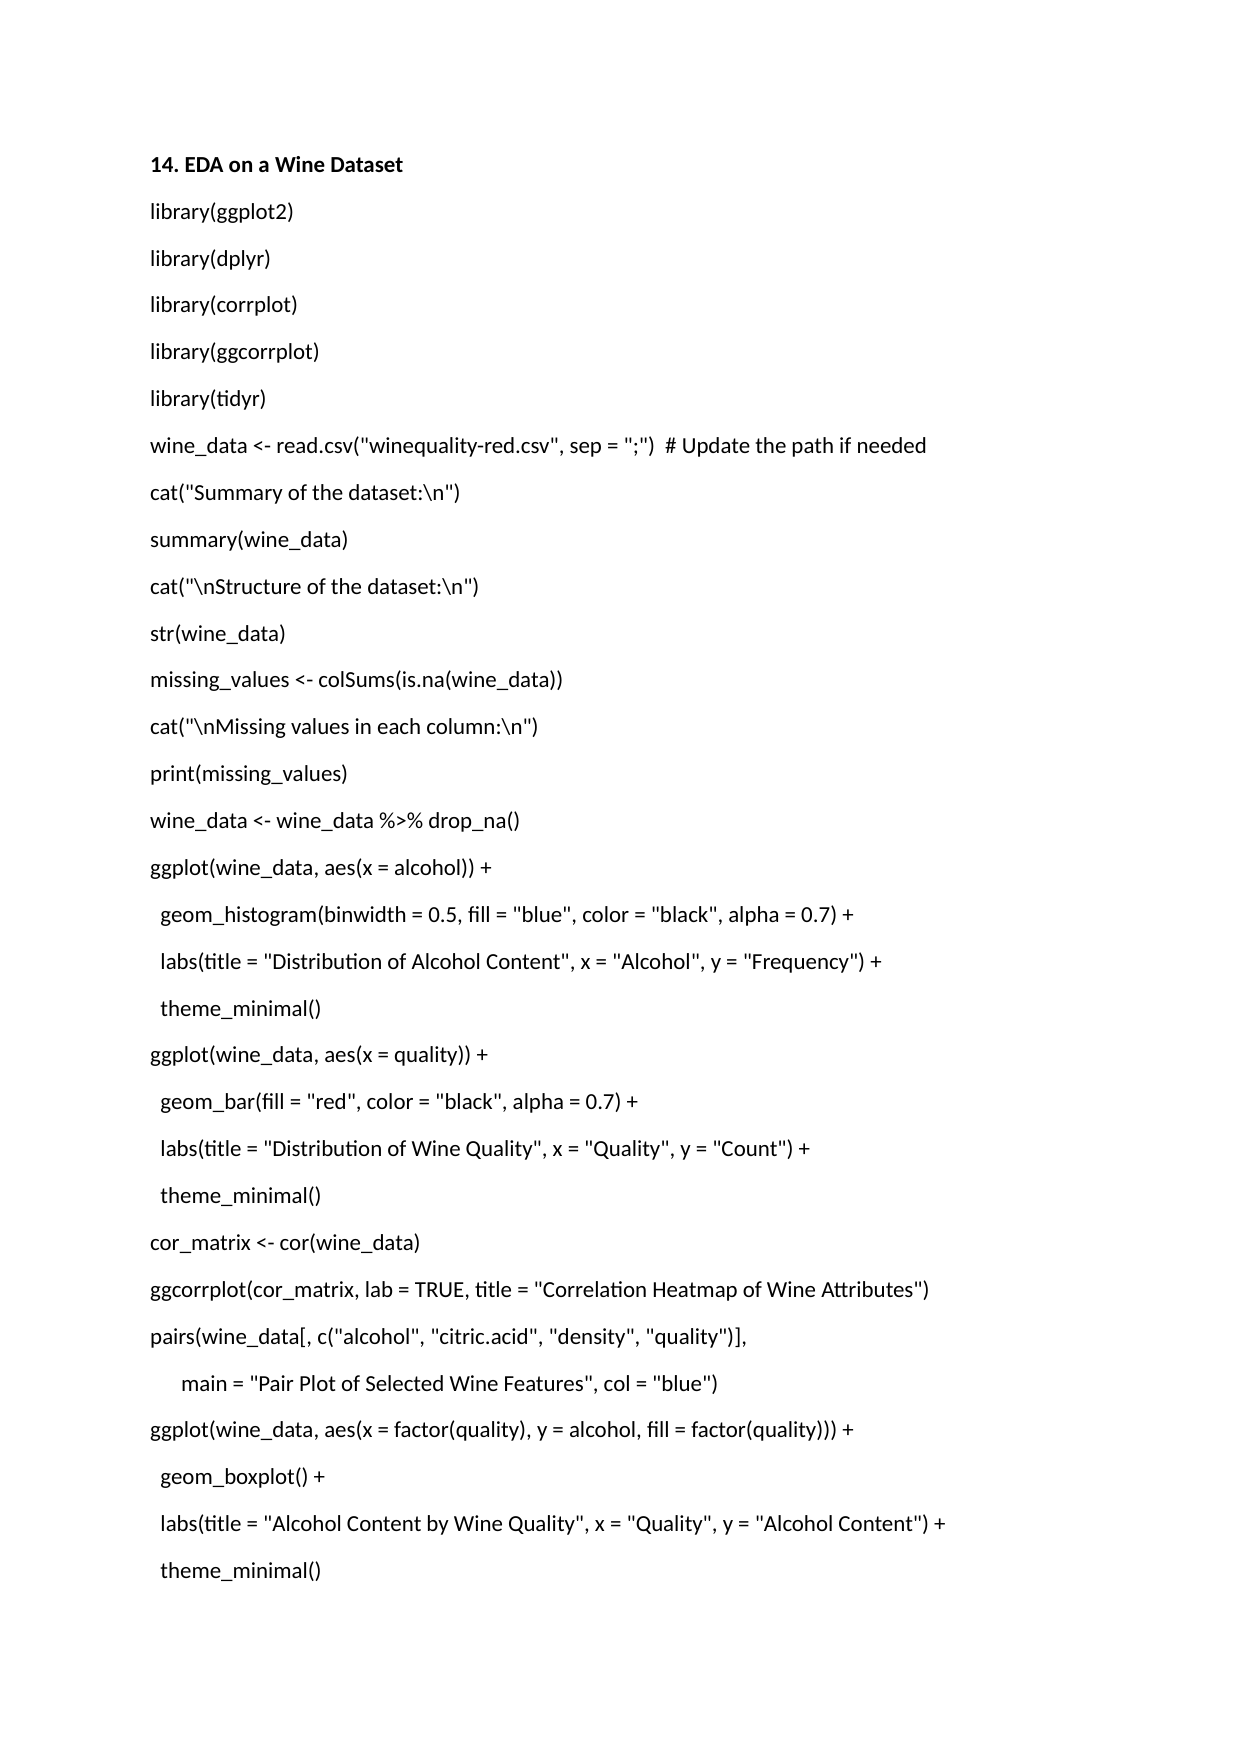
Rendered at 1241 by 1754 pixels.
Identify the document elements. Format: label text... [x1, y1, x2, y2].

text theme_minimal() [150, 1556, 1090, 1584]
text labs(title = "Alcohol Content by Wine Quality", x = "Quality", y = "Alcohol Content") + [150, 1509, 1090, 1537]
text library(tidyr) [150, 384, 1090, 412]
text summary(wine_data) [150, 525, 1090, 553]
text geom_boxplot() + [150, 1462, 1090, 1491]
text wine_data <- wine_data %>% drop_na() [150, 806, 1090, 834]
text pairs(wine_data[, c("alcohol", "citric.acid", "density", "quality")], [150, 1322, 1090, 1350]
text print(missing_values) [150, 759, 1090, 787]
text cat("Summary of the dataset:\n") [150, 478, 1090, 506]
text labs(title = "Distribution of Wine Quality", x = "Quality", y = "Count") + [150, 1134, 1090, 1162]
text ggcorrplot(cor_matrix, lab = TRUE, title = "Correlation Heatmap of Wine Attributes") [150, 1275, 1090, 1303]
text theme_minimal() [150, 994, 1090, 1022]
text main = "Pair Plot of Selected Wine Features", col = "blue") [150, 1369, 1090, 1397]
text str(wine_data) [150, 619, 1090, 647]
text missing_values <- colSums(is.na(wine_data)) [150, 666, 1090, 694]
text library(corrplot) [150, 291, 1090, 319]
text library(ggplot2) [150, 197, 1090, 225]
text geom_histogram(binwidth = 0.5, fill = "blue", color = "black", alpha = 0.7) + [150, 900, 1090, 928]
text ggplot(wine_data, aes(x = quality)) + [150, 1041, 1090, 1069]
text ggplot(wine_data, aes(x = factor(quality), y = alcohol, fill = factor(quality))) + [150, 1416, 1090, 1444]
text cor_matrix <- cor(wine_data) [150, 1228, 1090, 1256]
text ggplot(wine_data, aes(x = alcohol)) + [150, 853, 1090, 881]
text library(ggcorrplot) [150, 337, 1090, 366]
text theme_minimal() [150, 1181, 1090, 1209]
text labs(title = "Distribution of Alcohol Content", x = "Alcohol", y = "Frequency") + [150, 947, 1090, 975]
text wine_data <- read.csv("winequality-red.csv", sep = ";") # Update the path if needed [150, 431, 1090, 459]
text cat("\nStructure of the dataset:\n") [150, 572, 1090, 600]
text library(dplyr) [150, 244, 1090, 272]
text 14. EDA on a Wine Dataset [150, 150, 1090, 178]
text cat("\nMissing values in each column:\n") [150, 712, 1090, 741]
text geom_bar(fill = "red", color = "black", alpha = 0.7) + [150, 1087, 1090, 1116]
